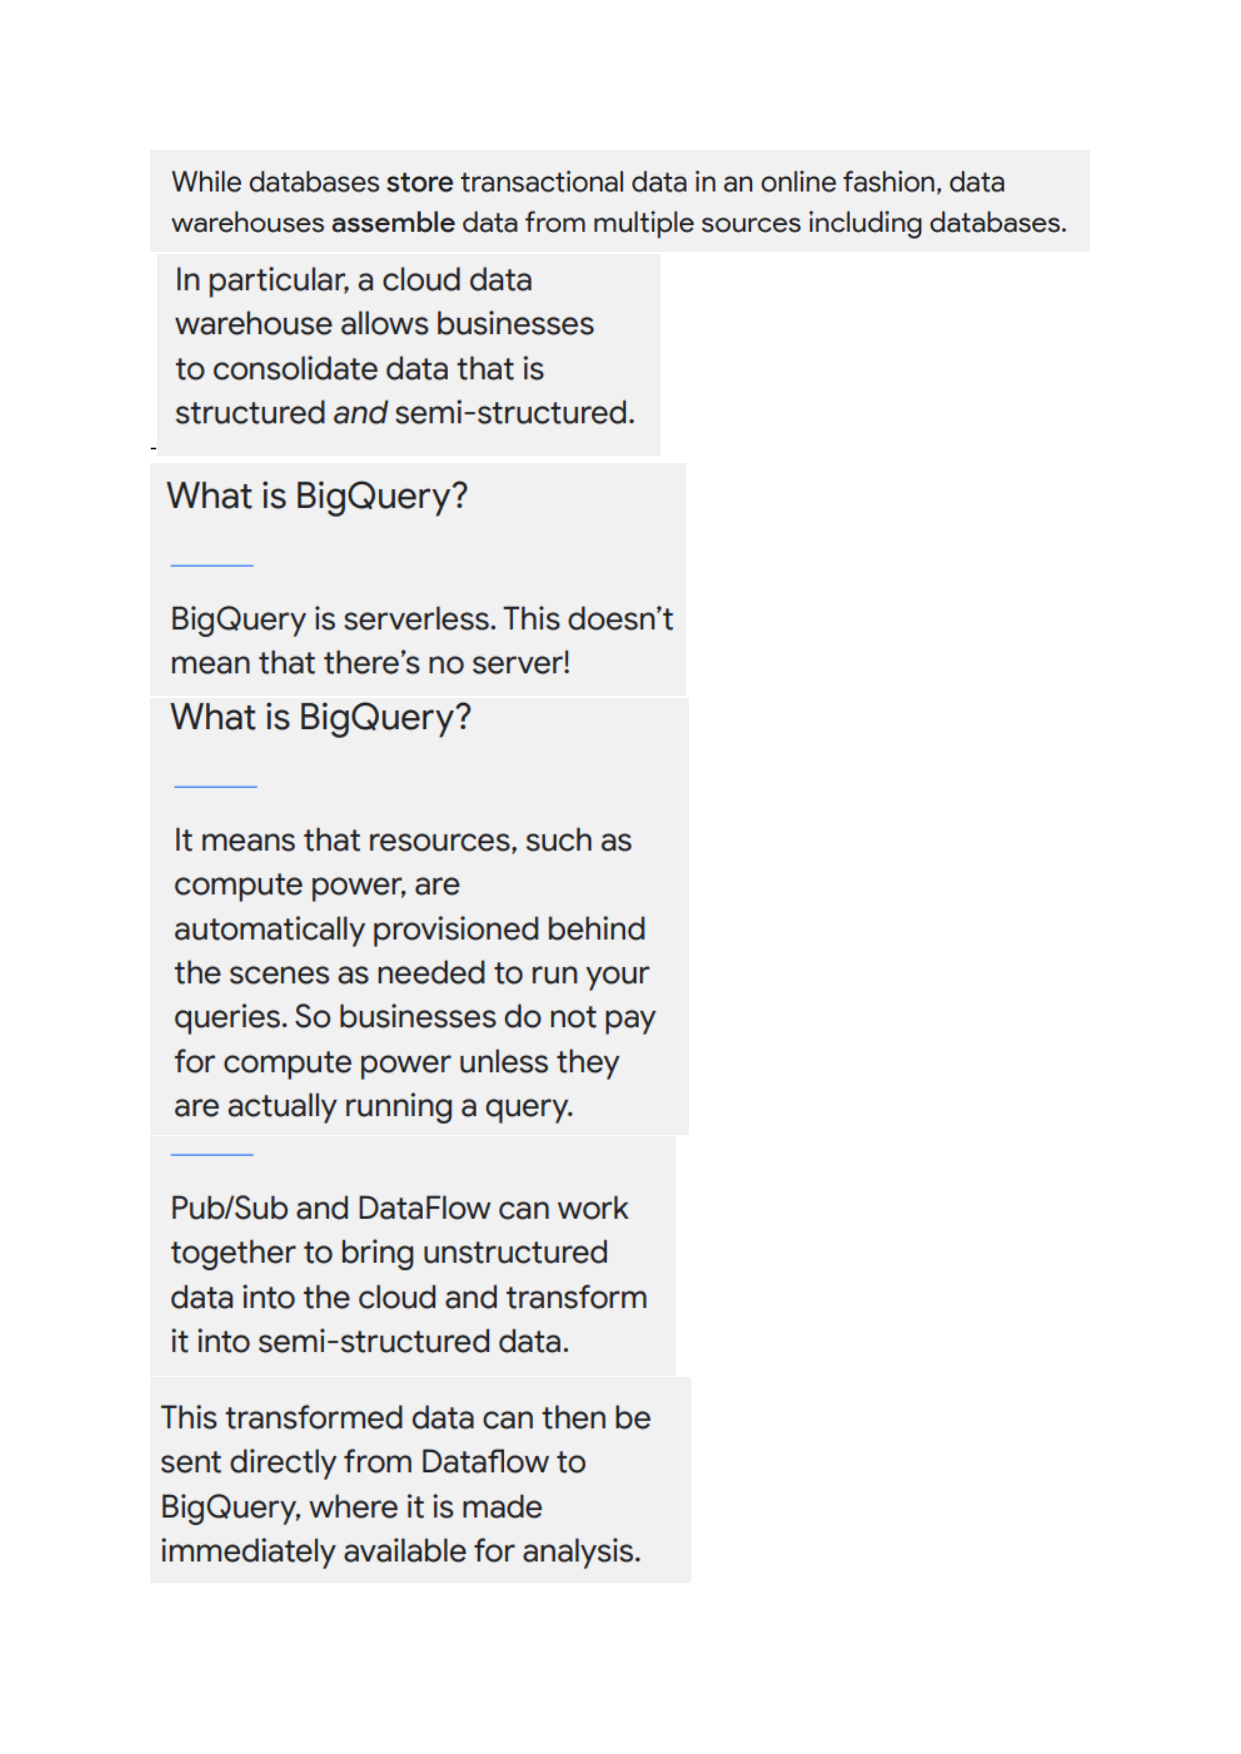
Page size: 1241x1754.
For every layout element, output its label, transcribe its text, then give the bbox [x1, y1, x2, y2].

picture [150, 1136, 677, 1376]
picture [150, 698, 689, 1135]
picture [150, 150, 1091, 252]
picture [157, 254, 661, 456]
picture [150, 1377, 692, 1583]
picture [150, 463, 687, 696]
